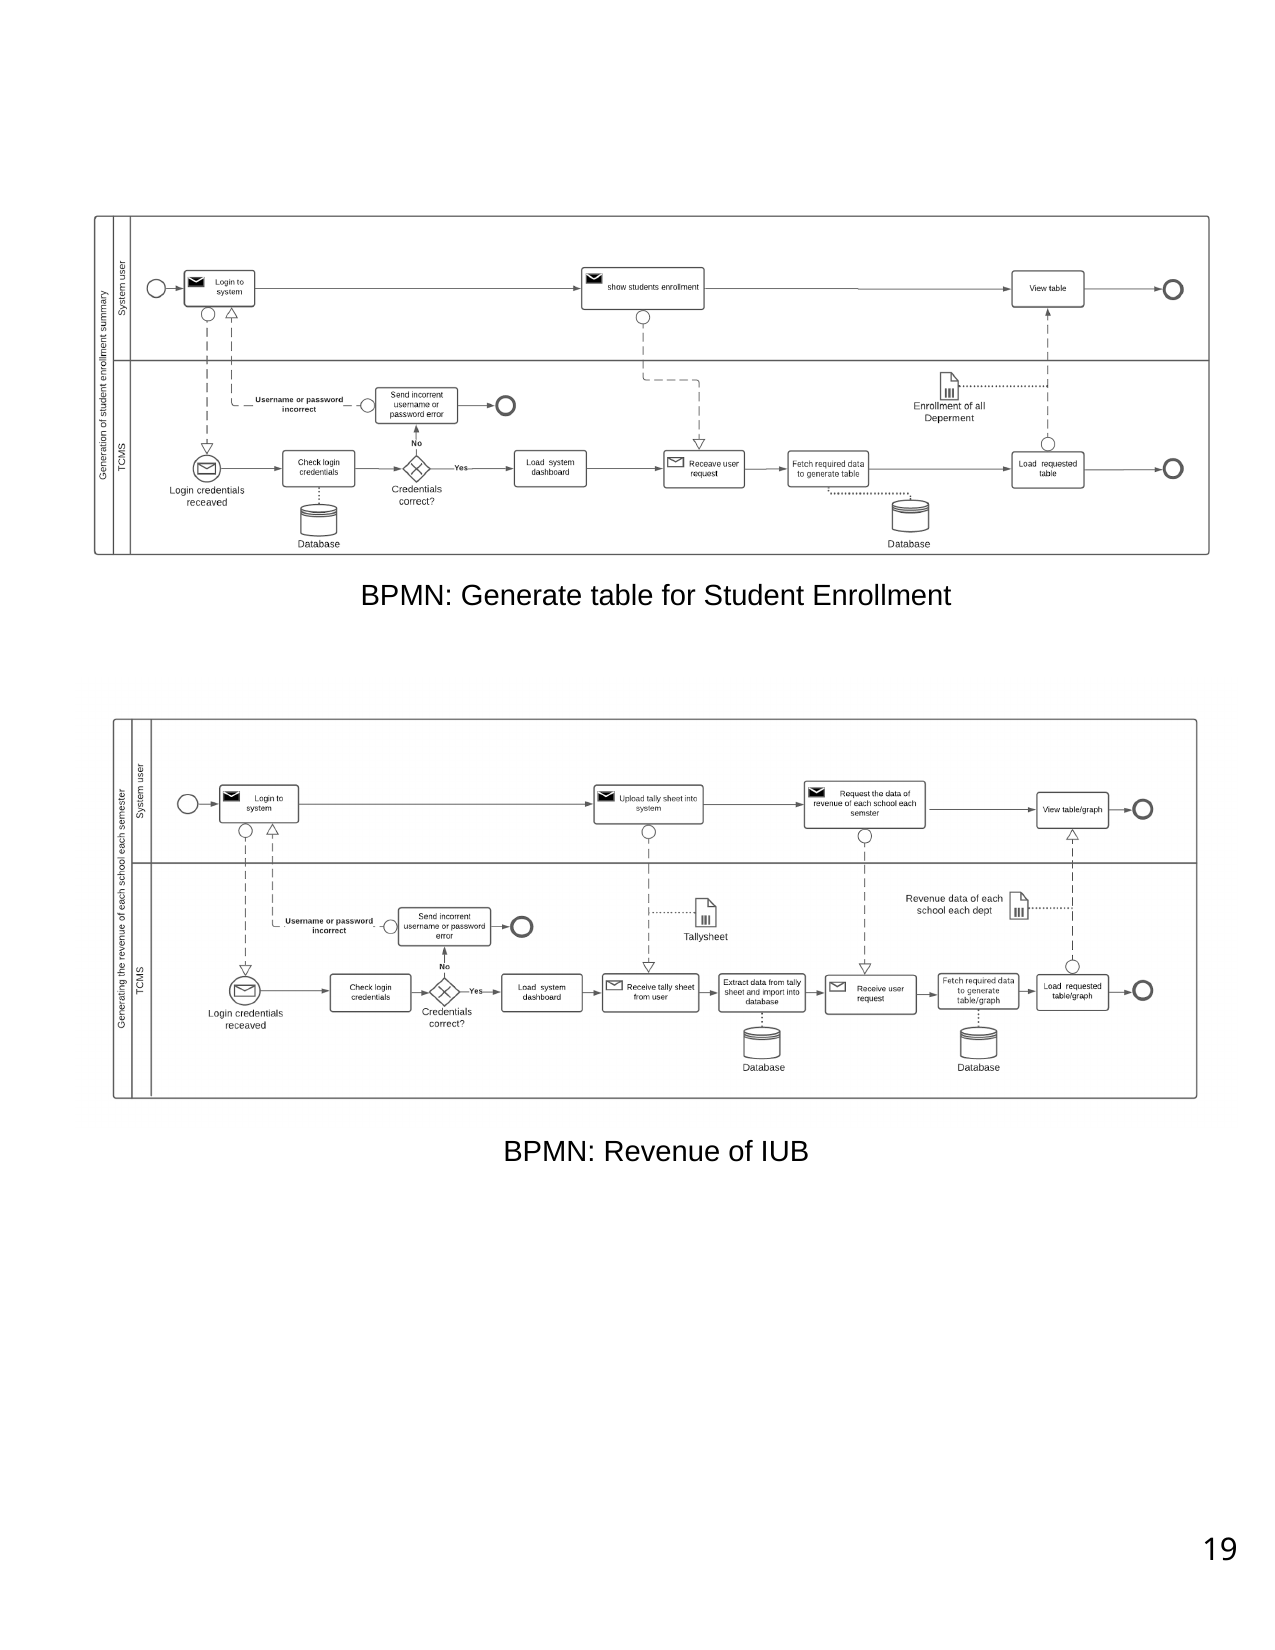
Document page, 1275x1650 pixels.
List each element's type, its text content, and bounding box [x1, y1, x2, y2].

picture [75, 677, 1238, 1128]
text BPMN: Revenue of IUB [75, 1133, 1237, 1167]
text BPMN: Generate table for Student Enrollment [75, 578, 1237, 611]
picture [75, 198, 1227, 572]
